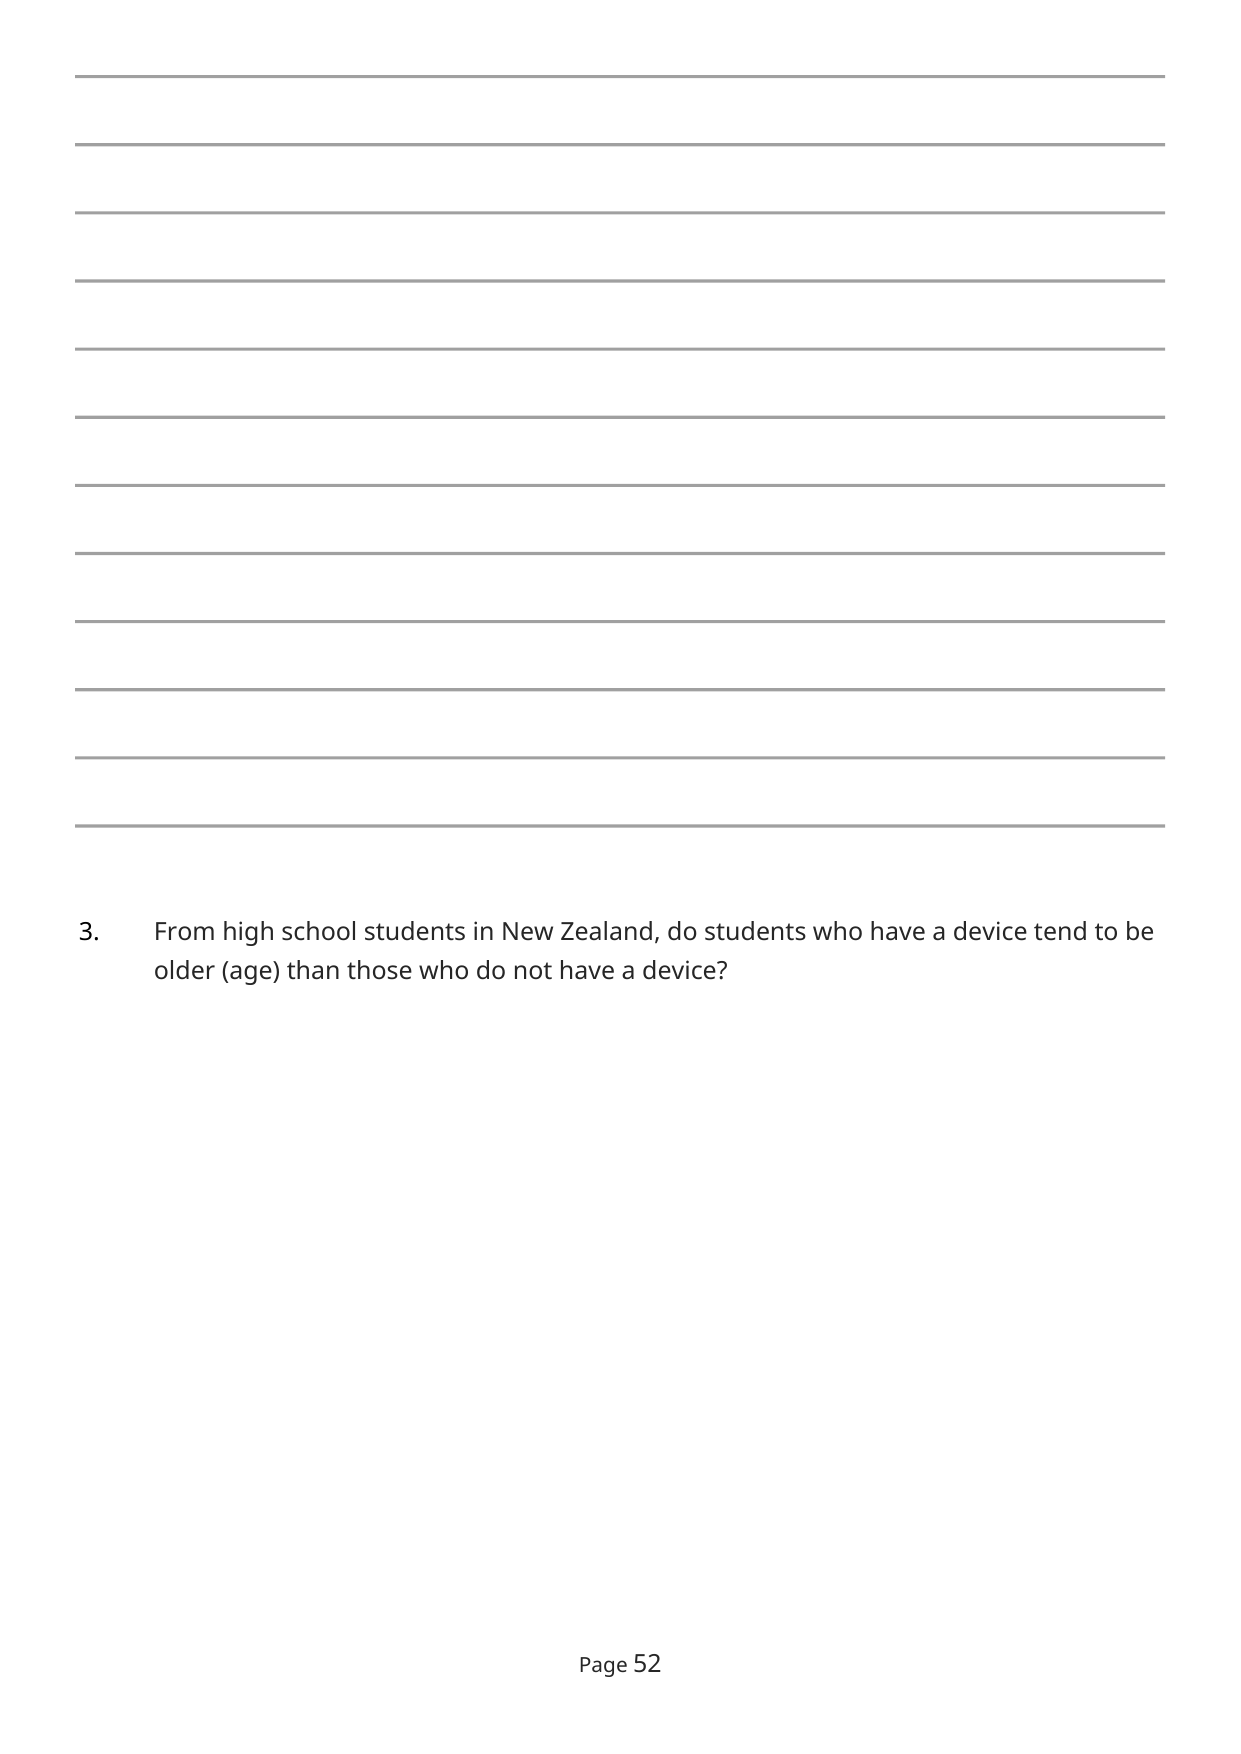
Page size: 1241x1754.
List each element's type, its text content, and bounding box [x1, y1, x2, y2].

list From high school students in New Zealand, do students who have a device tend to be older (age) than those who do not have a device? [79, 913, 1165, 987]
